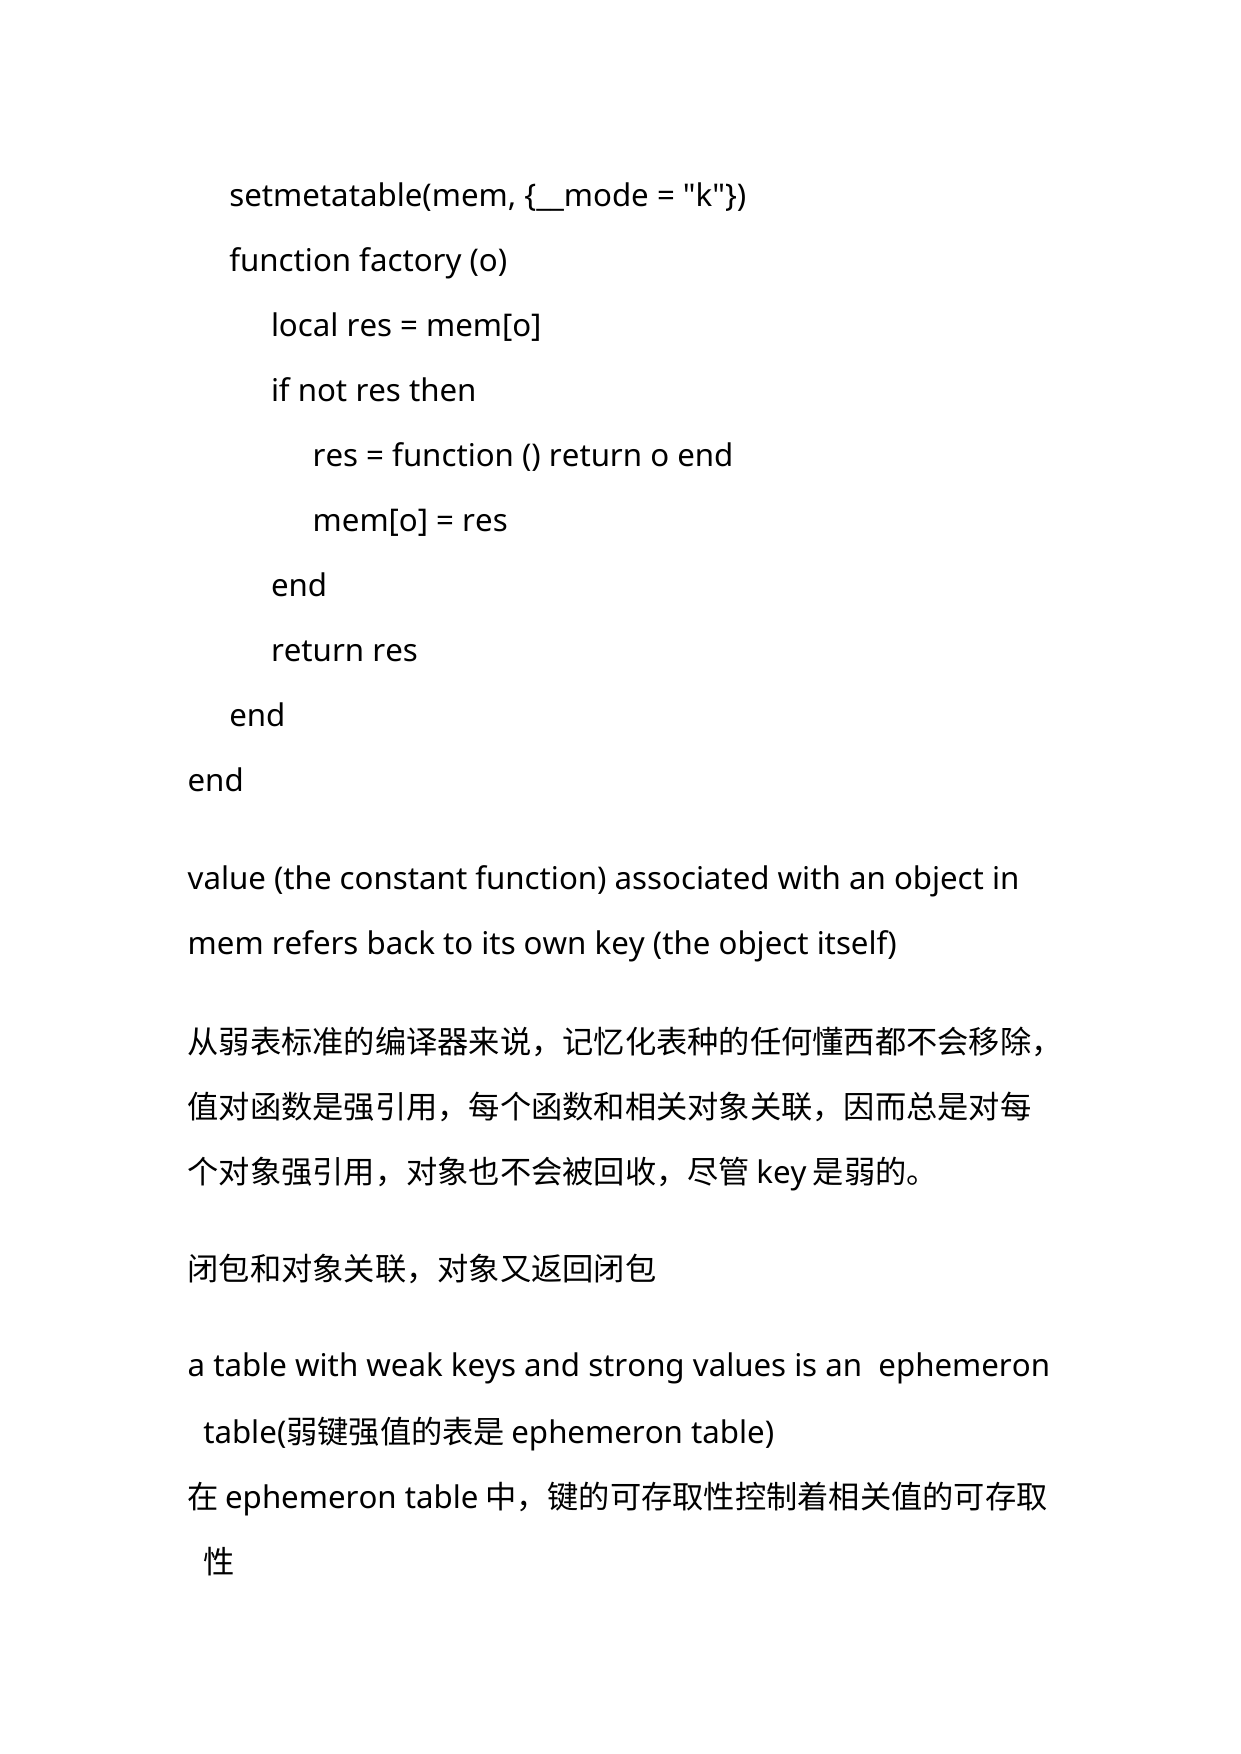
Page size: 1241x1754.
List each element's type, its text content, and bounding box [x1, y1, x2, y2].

list setmetatable(mem, {__mode = "k"}) [187, 162, 1053, 227]
list end [187, 747, 1053, 812]
list mem[o] = res [271, 487, 1053, 552]
list if not res then [229, 357, 1053, 422]
list end [229, 552, 1053, 617]
list 在ephemeron table中，键的可存取性控制着相关值的可存取性 [187, 1462, 1053, 1592]
list return res [229, 617, 1053, 682]
list function factory (o) [187, 227, 1053, 292]
list value (the constant function) associated with an object in mem refers back to its own key (the object itself) [187, 844, 1053, 974]
list end [187, 682, 1053, 747]
list local res = mem[o] [229, 292, 1053, 357]
list res = function () return o end [271, 422, 1053, 487]
list a table with weak keys and strong values is an ephemeron table(弱键强值的表是ephemeron table) [187, 1332, 1053, 1462]
list 从弱表标准的编译器来说，记忆化表种的任何懂西都不会移除，值对函数是强引用，每个函数和相关对象关联，因而总是对每个对象强引用，对象也不会被回收，尽管key是弱的。 [187, 1007, 1053, 1202]
list 闭包和对象关联，对象又返回闭包 [187, 1234, 1053, 1299]
